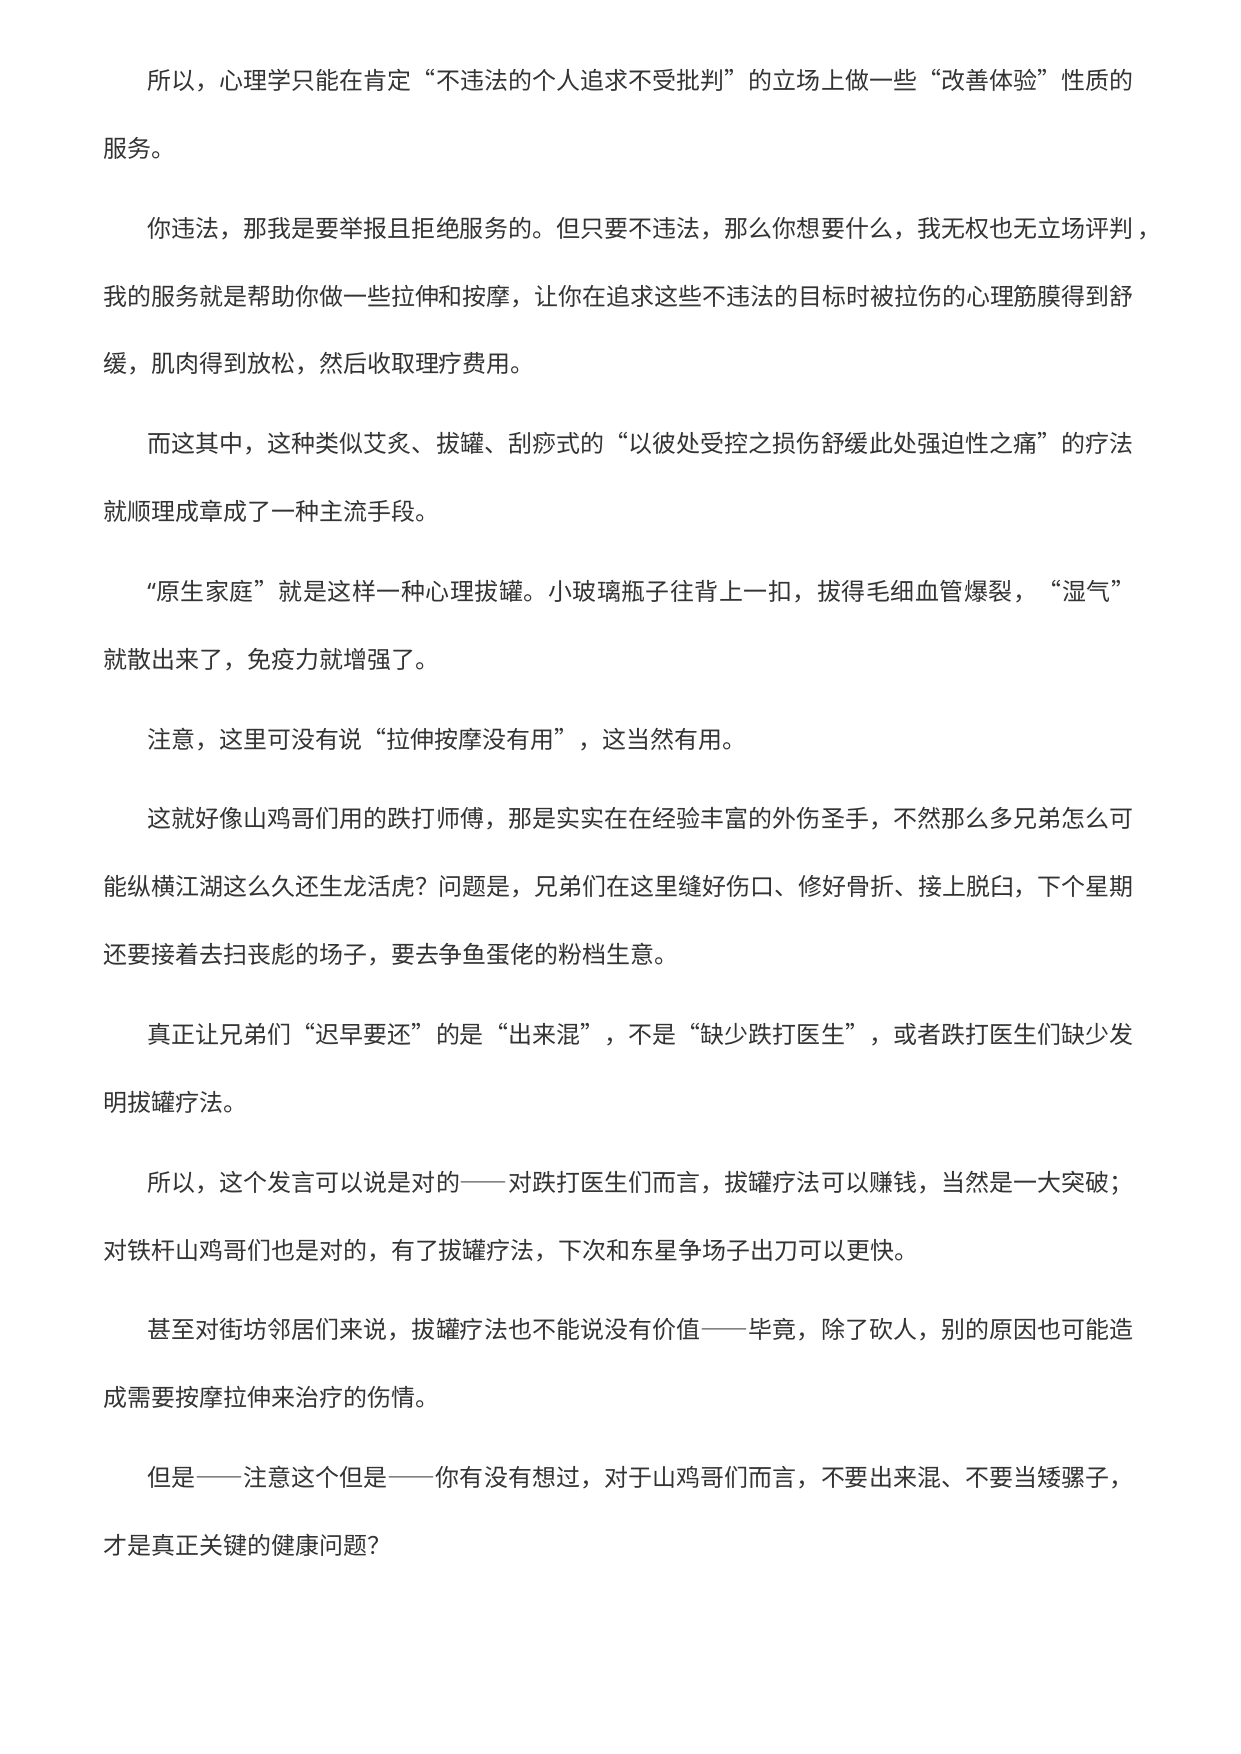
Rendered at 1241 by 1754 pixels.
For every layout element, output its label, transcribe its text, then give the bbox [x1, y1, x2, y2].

text 所以，这个发言可以说是对的——对跌打医生们而言，拔罐疗法可以赚钱，当然是一大突破；对铁杆山鸡哥们也是对的，有了拔罐疗法，下次和东星争场子出刀可以更快。 [103, 1147, 1137, 1283]
text 你违法，那我是要举报且拒绝服务的。但只要不违法，那么你想要什么，我无权也无立场评判，我的服务就是帮助你做一些拉伸和按摩，让你在追求这些不违法的目标时被拉伤的心理筋膜得到舒缓，肌肉得到放松，然后收取理疗费用。 [103, 193, 1137, 396]
text 真正让兄弟们“迟早要还”的是“出来混”，不是“缺少跌打医生”，或者跌打医生们缺少发明拔罐疗法。 [103, 999, 1137, 1135]
text 这就好像山鸡哥们用的跌打师傅，那是实实在在经验丰富的外伤圣手，不然那么多兄弟怎么可能纵横江湖这么久还生龙活虎？问题是，兄弟们在这里缝好伤口、修好骨折、接上脱臼，下个星期还要接着去扫丧彪的场子，要去争鱼蛋佬的粉档生意。 [103, 783, 1137, 987]
text 而这其中，这种类似艾炙、拔罐、刮痧式的“以彼处受控之损伤舒缓此处强迫性之痛”的疗法就顺理成章成了一种主流手段。 [103, 408, 1137, 544]
text 甚至对街坊邻居们来说，拔罐疗法也不能说没有价值——毕竟，除了砍人，别的原因也可能造成需要按摩拉伸来治疗的伤情。 [103, 1294, 1137, 1430]
text 但是——注意这个但是——你有没有想过，对于山鸡哥们而言，不要出来混、不要当矮骡子，才是真正关键的健康问题？ [103, 1442, 1137, 1578]
text 所以，心理学只能在肯定“不违法的个人追求不受批判”的立场上做一些“改善体验”性质的服务。 [103, 45, 1137, 181]
text 注意，这里可没有说“拉伸按摩没有用”，这当然有用。 [103, 704, 1137, 772]
text “原生家庭”就是这样一种心理拔罐。小玻璃瓶子往背上一扣，拔得毛细血管爆裂，“湿气”就散出来了，免疫力就增强了。 [103, 556, 1137, 692]
